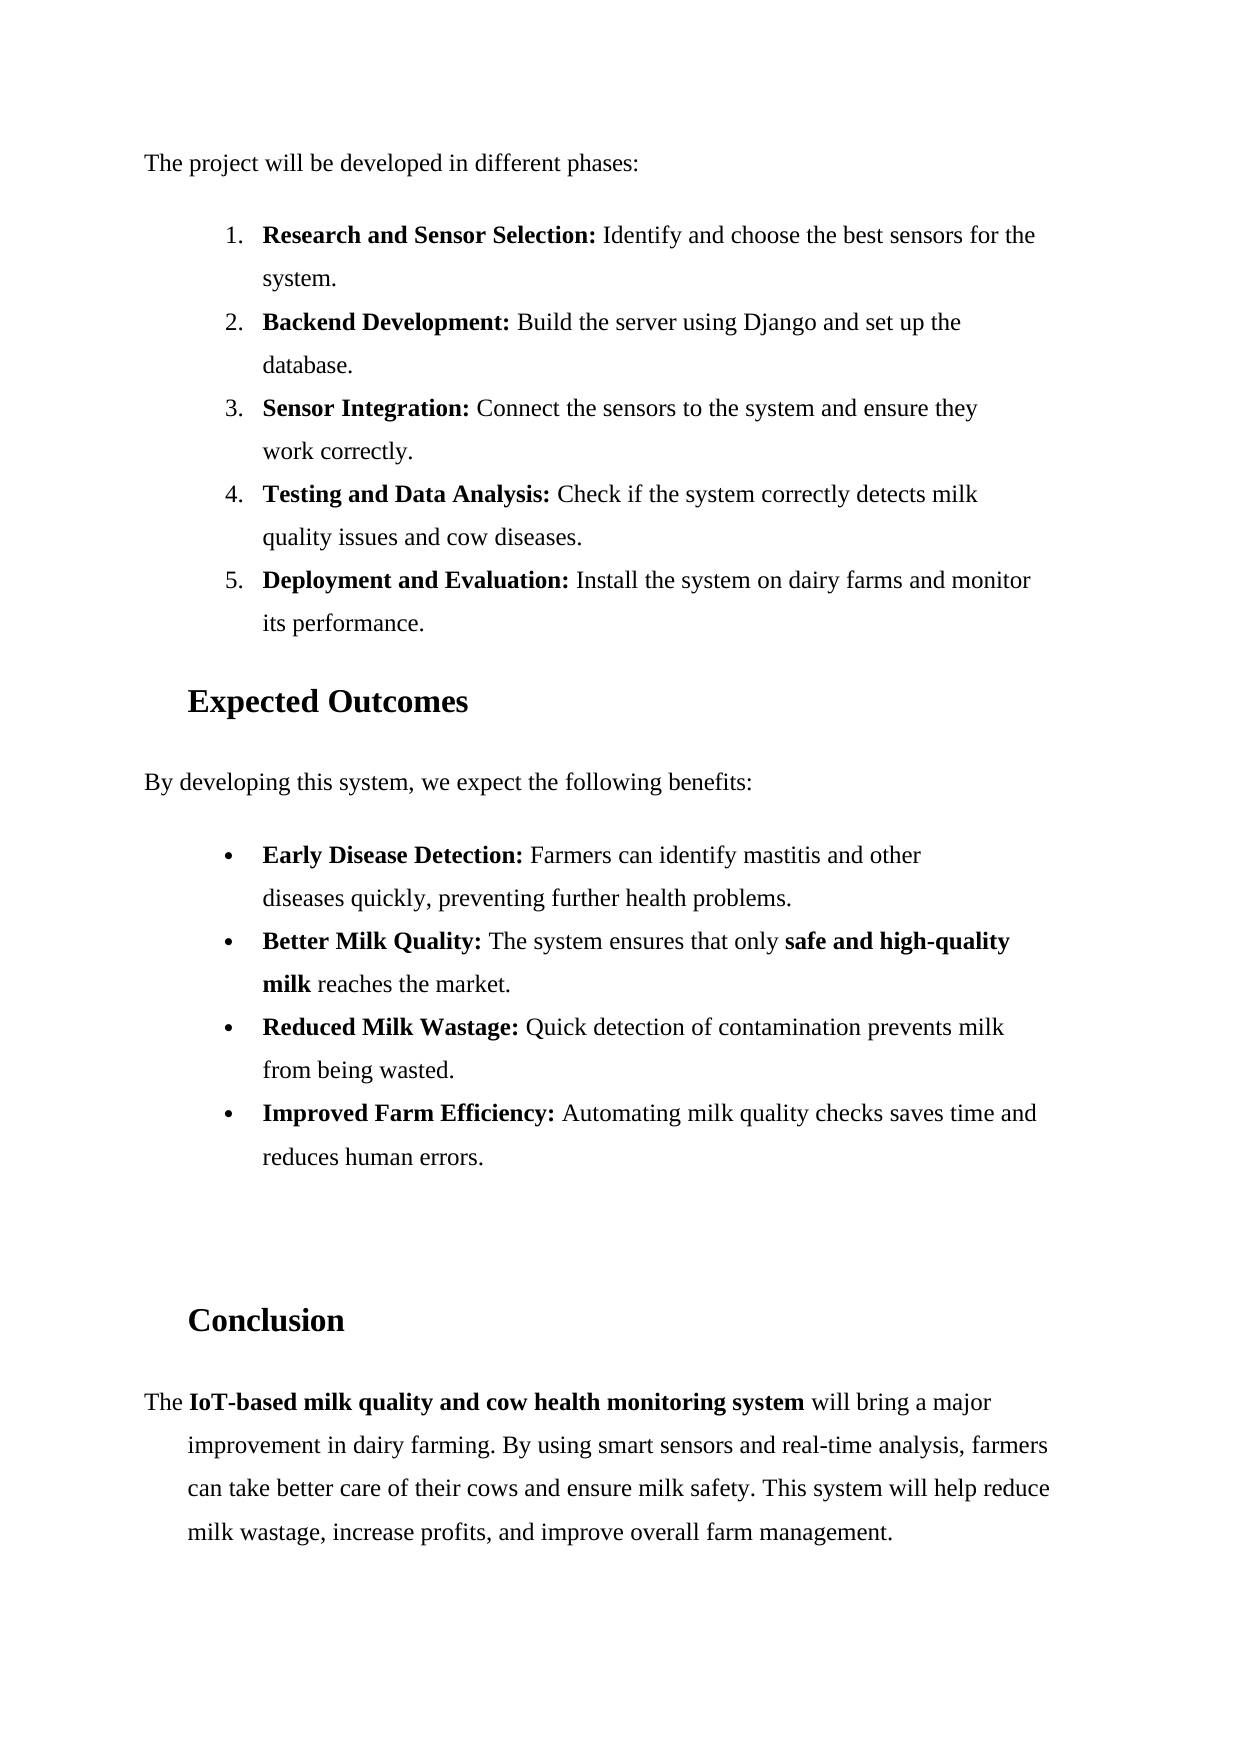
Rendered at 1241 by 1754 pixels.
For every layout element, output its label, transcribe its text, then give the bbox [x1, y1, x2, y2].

list Early Disease Detection: Farmers can identify mastitis and other diseases quickly, preventing further health problems. [225, 840, 1009, 912]
text The project will be developed in different phases: [144, 148, 1063, 177]
list Improved Farm Efficiency: Automating milk quality checks saves time and reduces human errors. [225, 1098, 1037, 1170]
list Deployment and Evaluation: Install the system on dairy farms and monitor its performance. [225, 565, 1031, 637]
list Testing and Data Analysis: Check if the system correctly detects milk quality issues and cow diseases. [225, 479, 978, 551]
text The IoT-based milk quality and cow health monitoring system will bring a major improvement in dairy farming. By using smart sensors and real-time analysis, farmers can take better care of their cows and ensure milk safety. This system will help reduce milk wastage, increase profits, and improve overall farm management. [144, 1387, 1063, 1545]
list Reduced Milk Wastage: Quick detection of contamination prevents milk from being wasted. [225, 1012, 1004, 1084]
text By developing this system, we expect the following benefits: [144, 767, 1063, 796]
subtitle Conclusion [187, 1301, 1063, 1339]
list Better Milk Quality: The system ensures that only safe and high-quality milk reaches the market. [225, 926, 1010, 998]
list Sensor Integration: Connect the sensors to the system and ensure they work correctly. [225, 393, 1035, 465]
list Backend Development: Build the server using Django and set up the database. [225, 307, 961, 378]
list Research and Sensor Selection: Identify and choose the best sensors for the system. [225, 220, 1036, 292]
subtitle Expected Outcomes [187, 681, 1063, 719]
